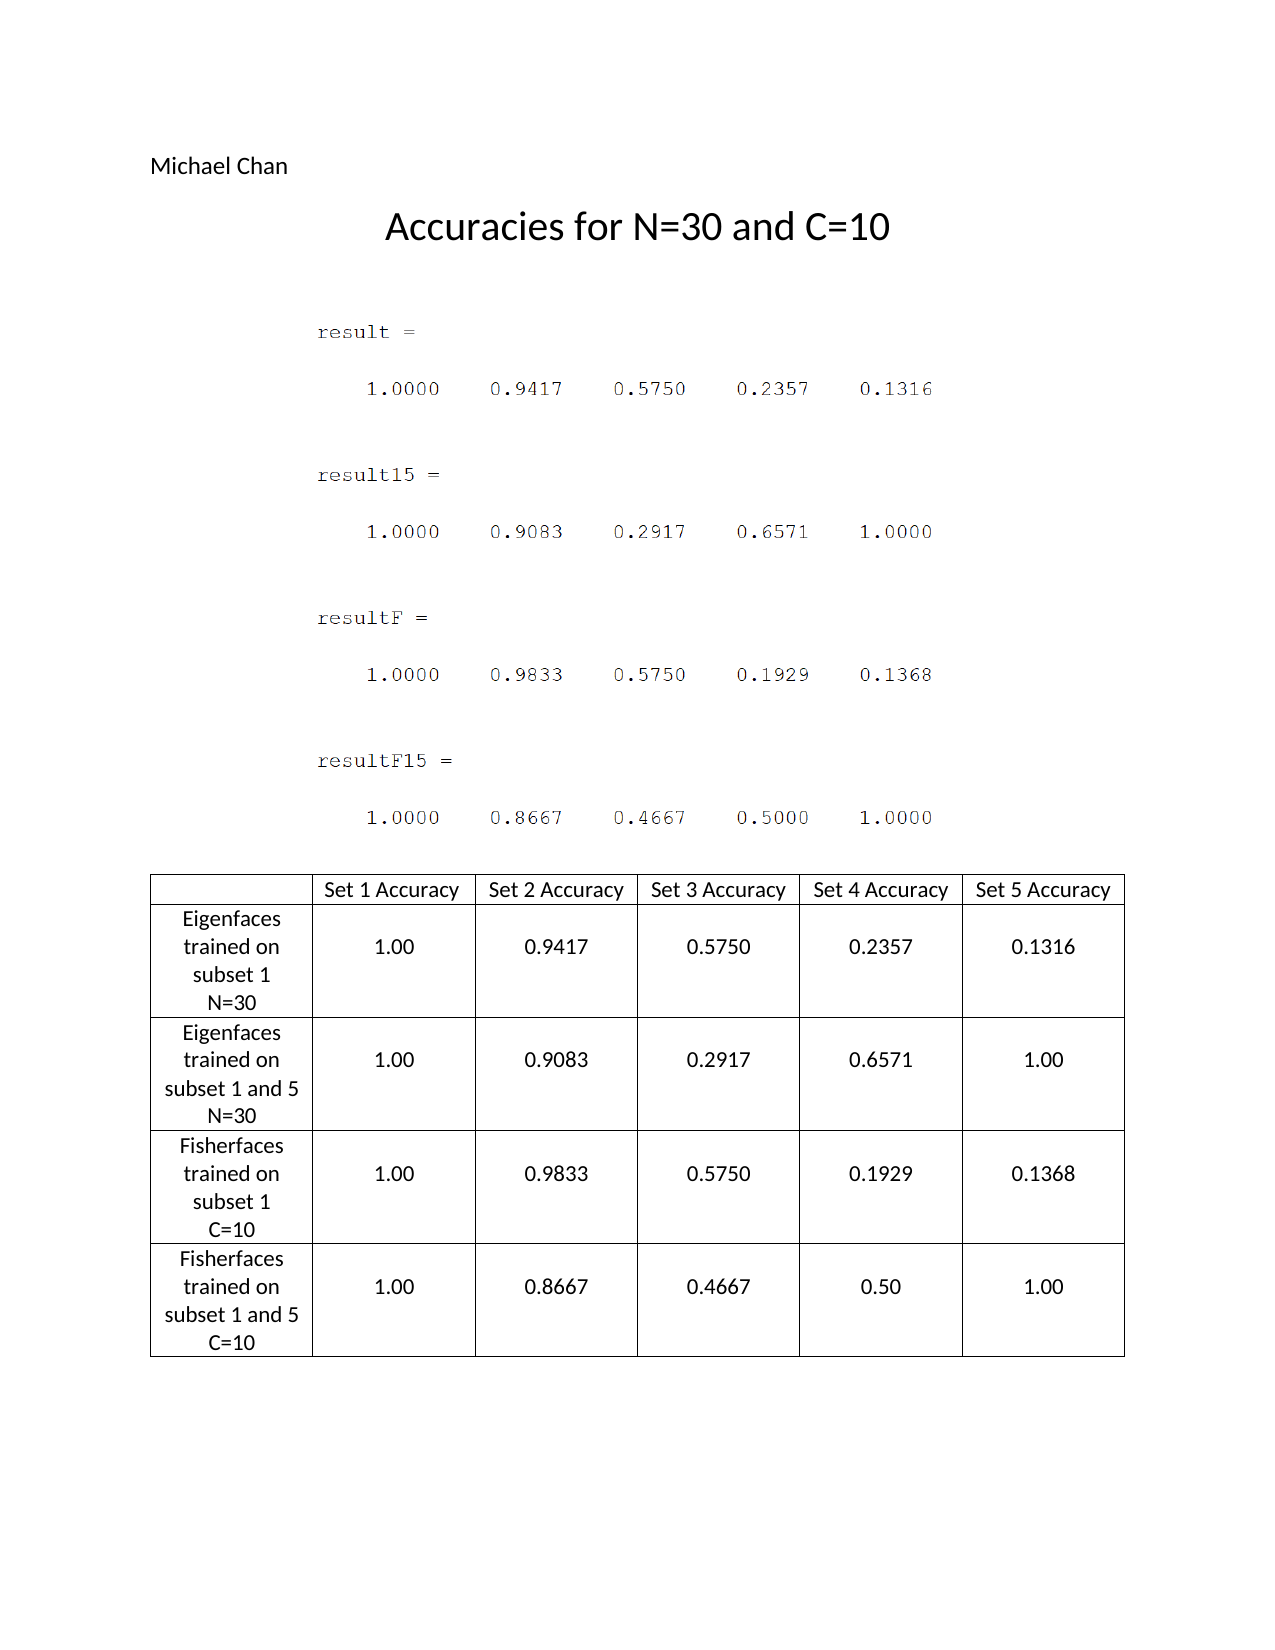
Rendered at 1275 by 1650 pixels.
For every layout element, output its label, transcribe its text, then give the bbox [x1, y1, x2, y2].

table_header Set 5 Accuracy [963, 875, 1124, 903]
table_header Set 4 Accuracy [800, 875, 962, 903]
table_cell Fisherfaces trained on subset 1 C=10 [151, 1131, 312, 1243]
table_cell 0.50 [800, 1244, 962, 1356]
table_cell 1.00 [313, 905, 475, 1017]
picture [314, 318, 961, 856]
table_cell 0.1316 [963, 905, 1124, 1017]
table_cell 1.00 [313, 1131, 475, 1243]
table_cell 0.2917 [638, 1018, 799, 1130]
table_header Set 1 Accuracy [313, 875, 475, 903]
table_cell 0.1368 [963, 1131, 1124, 1243]
table_cell 0.8667 [476, 1244, 637, 1356]
table_cell 1.00 [963, 1018, 1124, 1130]
table_header [151, 875, 312, 903]
table_header Set 3 Accuracy [638, 875, 799, 903]
text Accuracies for N=30 and C=10 [150, 199, 1125, 250]
table_cell 1.00 [313, 1244, 475, 1356]
table_cell 0.5750 [638, 905, 799, 1017]
table_cell Fisherfaces trained on subset 1 and 5 C=10 [151, 1244, 312, 1356]
table_cell 0.6571 [800, 1018, 962, 1130]
table_cell 0.5750 [638, 1131, 799, 1243]
table_cell Eigenfaces trained on subset 1 N=30 [151, 905, 312, 1017]
table_cell 1.00 [963, 1244, 1124, 1356]
text Michael Chan [150, 150, 1125, 181]
table_cell 0.9833 [476, 1131, 637, 1243]
table_cell 0.9417 [476, 905, 637, 1017]
table_header Set 2 Accuracy [476, 875, 637, 903]
table_cell 1.00 [313, 1018, 475, 1130]
table_cell 0.9083 [476, 1018, 637, 1130]
table_cell 0.2357 [800, 905, 962, 1017]
table_cell Eigenfaces trained on subset 1 and 5 N=30 [151, 1018, 312, 1130]
table_cell 0.4667 [638, 1244, 799, 1356]
table_cell 0.1929 [800, 1131, 962, 1243]
